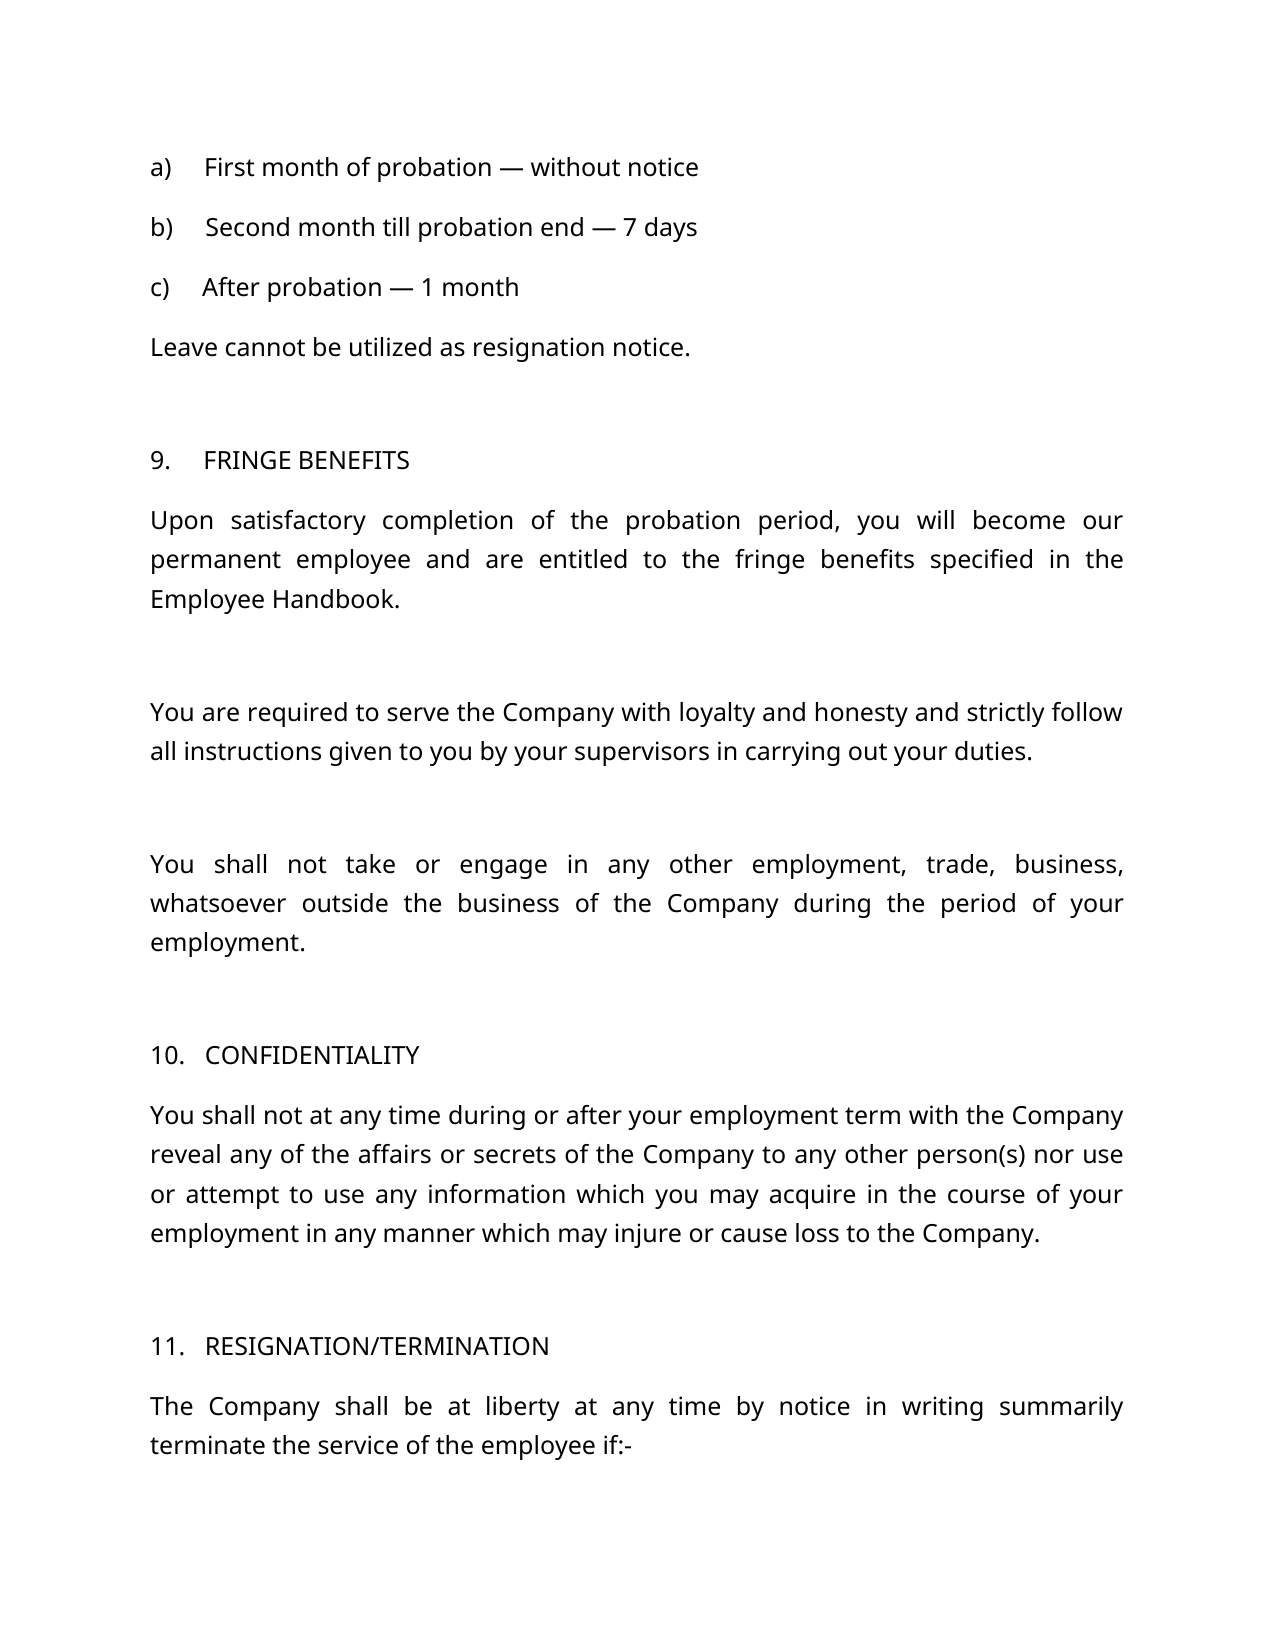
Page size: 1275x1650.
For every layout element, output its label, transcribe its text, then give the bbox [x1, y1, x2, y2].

text b) Second month till probation end — 7 days [150, 210, 1125, 244]
text Upon satisfactory completion of the probation period, you will become our permanent employee and are entitled to the fringe benefits specified in the Employee Handbook. [150, 503, 1125, 615]
text a) First month of probation — without notice [150, 150, 1125, 184]
text c) After probation — 1 month [150, 270, 1125, 304]
text Leave cannot be utilized as resignation notice. [150, 330, 1125, 364]
text You are required to serve the Company with loyalty and honesty and strictly follow all instructions given to you by your supervisors in carrying out your duties. [150, 694, 1125, 768]
text You shall not at any time during or after your employment term with the Company reveal any of the affairs or secrets of the Company to any other person(s) nor use or attempt to use any information which you may acquire in the course of your employment in any manner which may injure or cause loss to the Company. [150, 1098, 1125, 1249]
text You shall not take or engage in any other employment, trade, business, whatsoever outside the business of the Company during the period of your employment. [150, 847, 1125, 959]
text 10. CONFIDENTIALITY [150, 1038, 1125, 1072]
text The Company shall be at liberty at any time by notice in writing summarily terminate the service of the employee if:- [150, 1388, 1125, 1462]
text 11. RESIGNATION/TERMINATION [150, 1328, 1125, 1362]
text 9. FRINGE BENEFITS [150, 443, 1125, 477]
